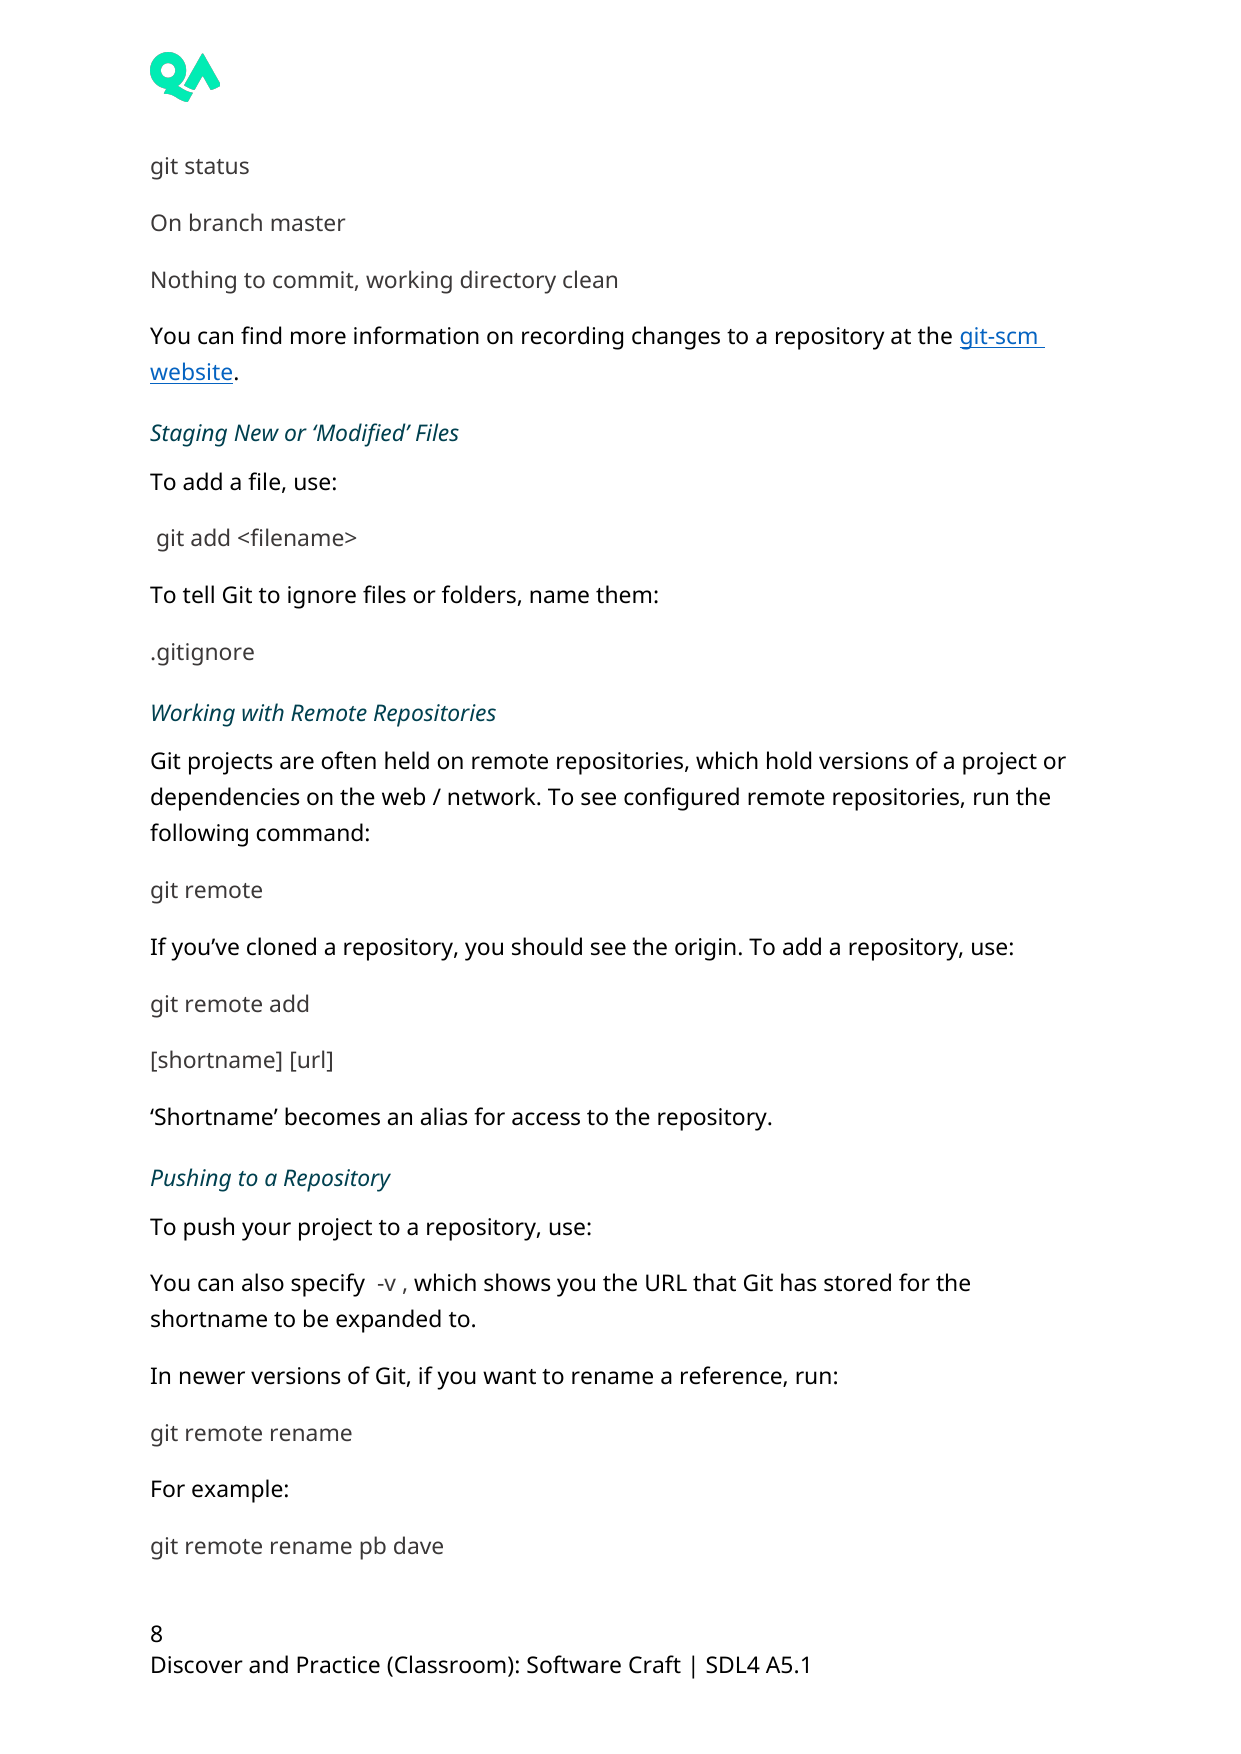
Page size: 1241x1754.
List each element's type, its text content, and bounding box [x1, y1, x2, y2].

text git remote rename [150, 1417, 1090, 1448]
text To push your project to a repository, use: [150, 1210, 1090, 1242]
text If you’ve cloned a repository, you should see the origin. To add a repository, use: [150, 931, 1090, 962]
text You can find more information on recording changes to a repository at the git-scm website. [150, 320, 1090, 387]
text You can also specify -v , which shows you the URL that Git has stored for the shortname to be expanded to. [150, 1267, 1090, 1334]
text git remote [150, 874, 1090, 905]
subtitle Pushing to a Repository [150, 1162, 1090, 1193]
text To tell Git to ignore files or folders, name them: [150, 579, 1090, 610]
subtitle Working with Remote Repositories [150, 697, 1090, 728]
subtitle Staging New or ‘Modified’ Files [150, 417, 1090, 448]
text git remote add [150, 987, 1090, 1019]
text In newer versions of Git, if you want to rename a reference, run: [150, 1360, 1090, 1391]
text To add a file, use: [150, 466, 1090, 497]
text git status [150, 150, 1090, 181]
text git remote rename pb dave [150, 1530, 1090, 1561]
text Nothing to commit, working directory clean [150, 263, 1090, 295]
text On branch master [150, 207, 1090, 238]
text [shortname] [url] [150, 1044, 1090, 1076]
text .gitignore [150, 636, 1090, 667]
text git add <filename> [150, 522, 1090, 554]
text For example: [150, 1473, 1090, 1505]
text ‘Shortname’ becomes an alias for access to the repository. [150, 1101, 1090, 1132]
text Git projects are often held on remote repositories, which hold versions of a project or dependencies on the web / network. To see configured remote repositories, run the following command: [150, 745, 1090, 848]
